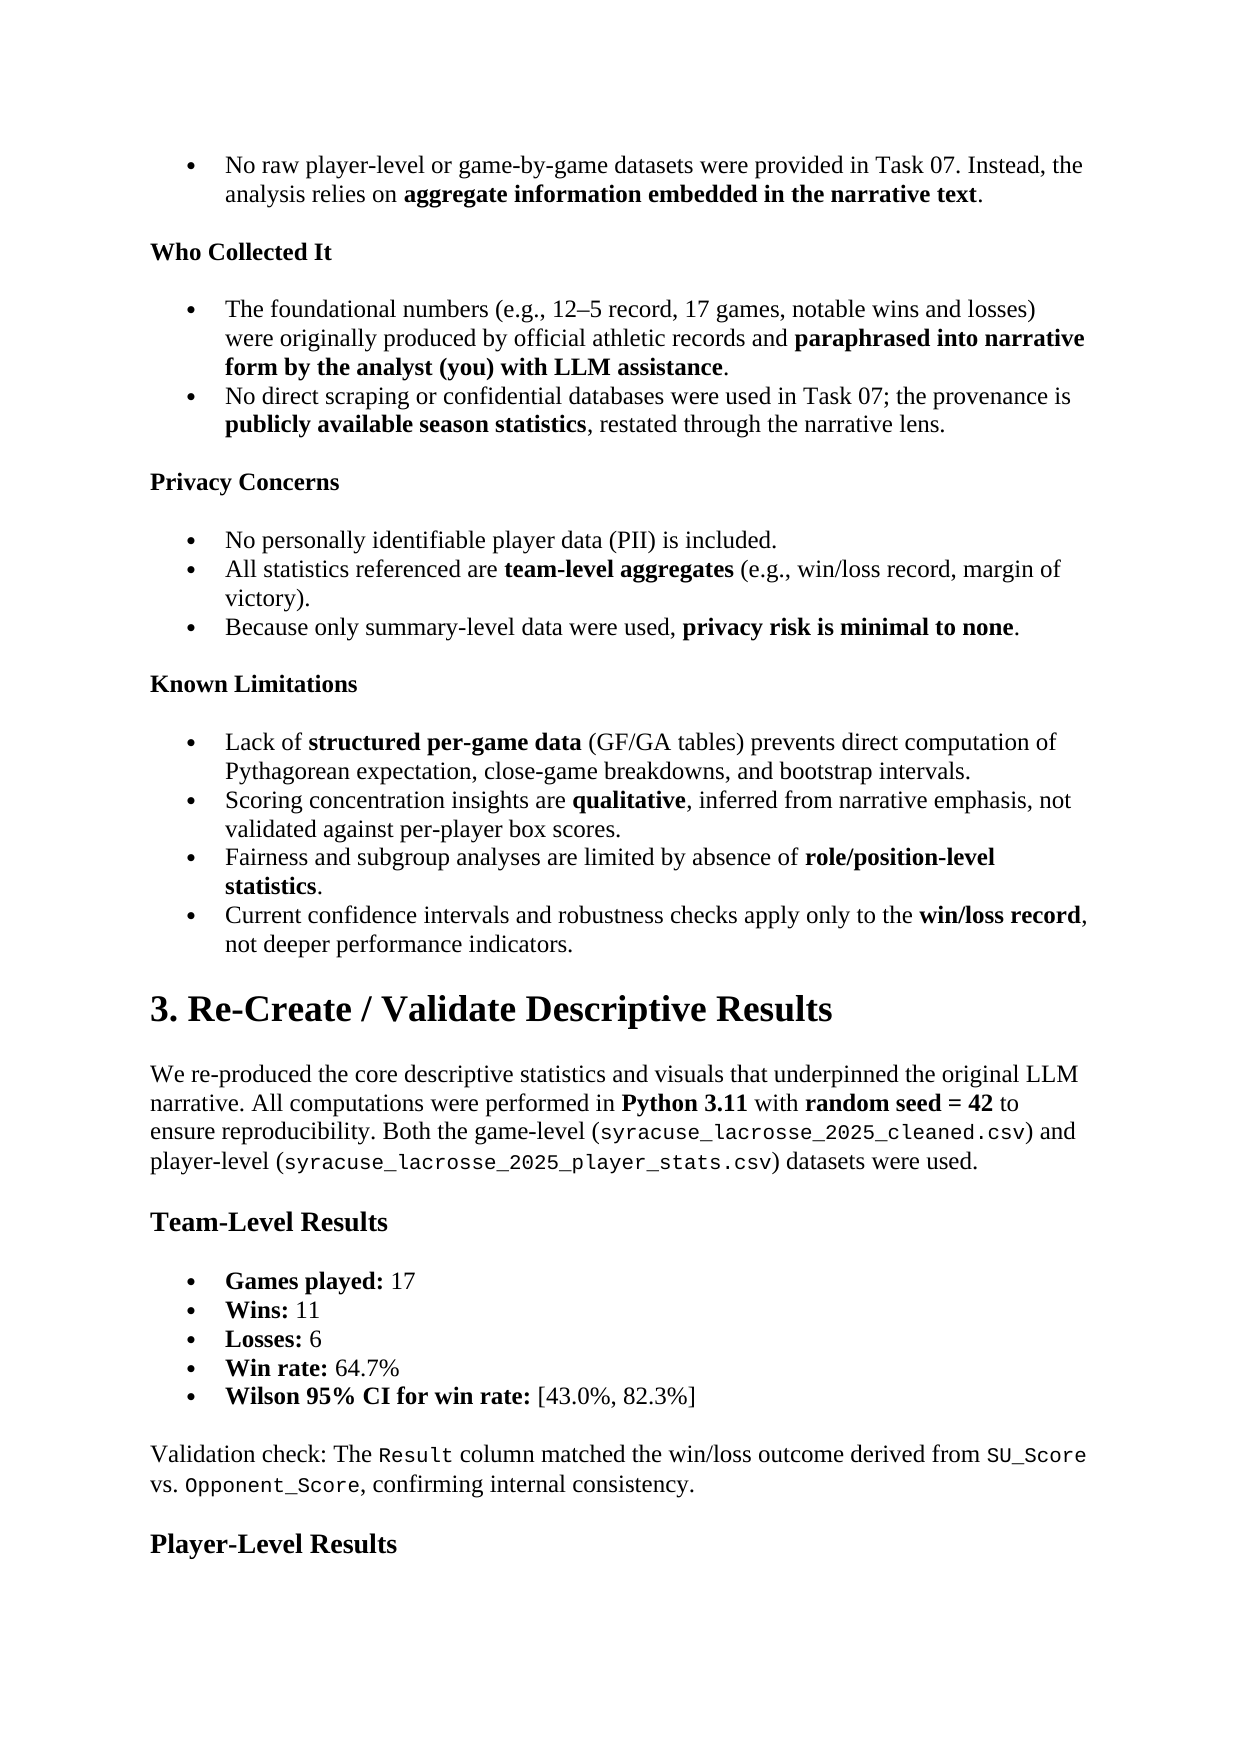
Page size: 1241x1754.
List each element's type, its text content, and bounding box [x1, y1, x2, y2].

list Games played: 17 [187, 1266, 1090, 1295]
text 3. Re-Create / Validate Descriptive Results [150, 987, 1090, 1030]
list Wins: 11 [187, 1295, 1090, 1324]
text Privacy Concerns [150, 467, 1090, 496]
text Who Collected It [150, 237, 1090, 265]
list Scoring concentration insights are qualitative, inferred from narrative emphasis, not validated against per-player box scores. [187, 785, 1090, 842]
text Team-Level Results [150, 1205, 1090, 1237]
text We re-produced the core descriptive statistics and visuals that underpinned the original LLM narrative. All computations were performed in Python 3.11 with random seed = 42 to ensure reproducibility. Both the game-level (syracuse_lacrosse_2025_cleaned.csv) and player-level (syracuse_lacrosse_2025_player_stats.csv) datasets were used. [150, 1059, 1090, 1176]
text Known Limitations [150, 669, 1090, 698]
list Current confidence intervals and robustness checks apply only to the win/loss record, not deeper performance indicators. [187, 900, 1090, 957]
list Wilson 95% CI for win rate: [43.0%, 82.3%] [187, 1381, 1090, 1410]
list No personally identifiable player data (PII) is included. [187, 525, 1090, 554]
list Lack of structured per-game data (GF/GA tables) prevents direct computation of Pythagorean expectation, close-game breakdowns, and bootstrap intervals. [187, 727, 1090, 785]
list Fairness and subgroup analyses are limited by absence of role/position-level statistics. [187, 842, 1090, 900]
text Validation check: The Result column matched the win/loss outcome derived from SU_Score vs. Opponent_Score, confirming internal consistency. [150, 1439, 1090, 1498]
list All statistics referenced are team-level aggregates (e.g., win/loss record, margin of victory). [187, 554, 1090, 612]
list Because only summary-level data were used, privacy risk is minimal to none. [187, 612, 1090, 640]
list Win rate: 64.7% [187, 1353, 1090, 1381]
text Player-Level Results [150, 1528, 1090, 1560]
list Losses: 6 [187, 1324, 1090, 1353]
list No direct scraping or confidential databases were used in Task 07; the provenance is publicly available season statistics, restated through the narrative lens. [187, 381, 1090, 438]
list The foundational numbers (e.g., 12–5 record, 17 games, notable wins and losses) were originally produced by official athletic records and paraphrased into narrative form by the analyst (you) with LLM assistance. [187, 294, 1090, 381]
list No raw player-level or game-by-game datasets were provided in Task 07. Instead, the analysis relies on aggregate information embedded in the narrative text. [187, 150, 1090, 207]
